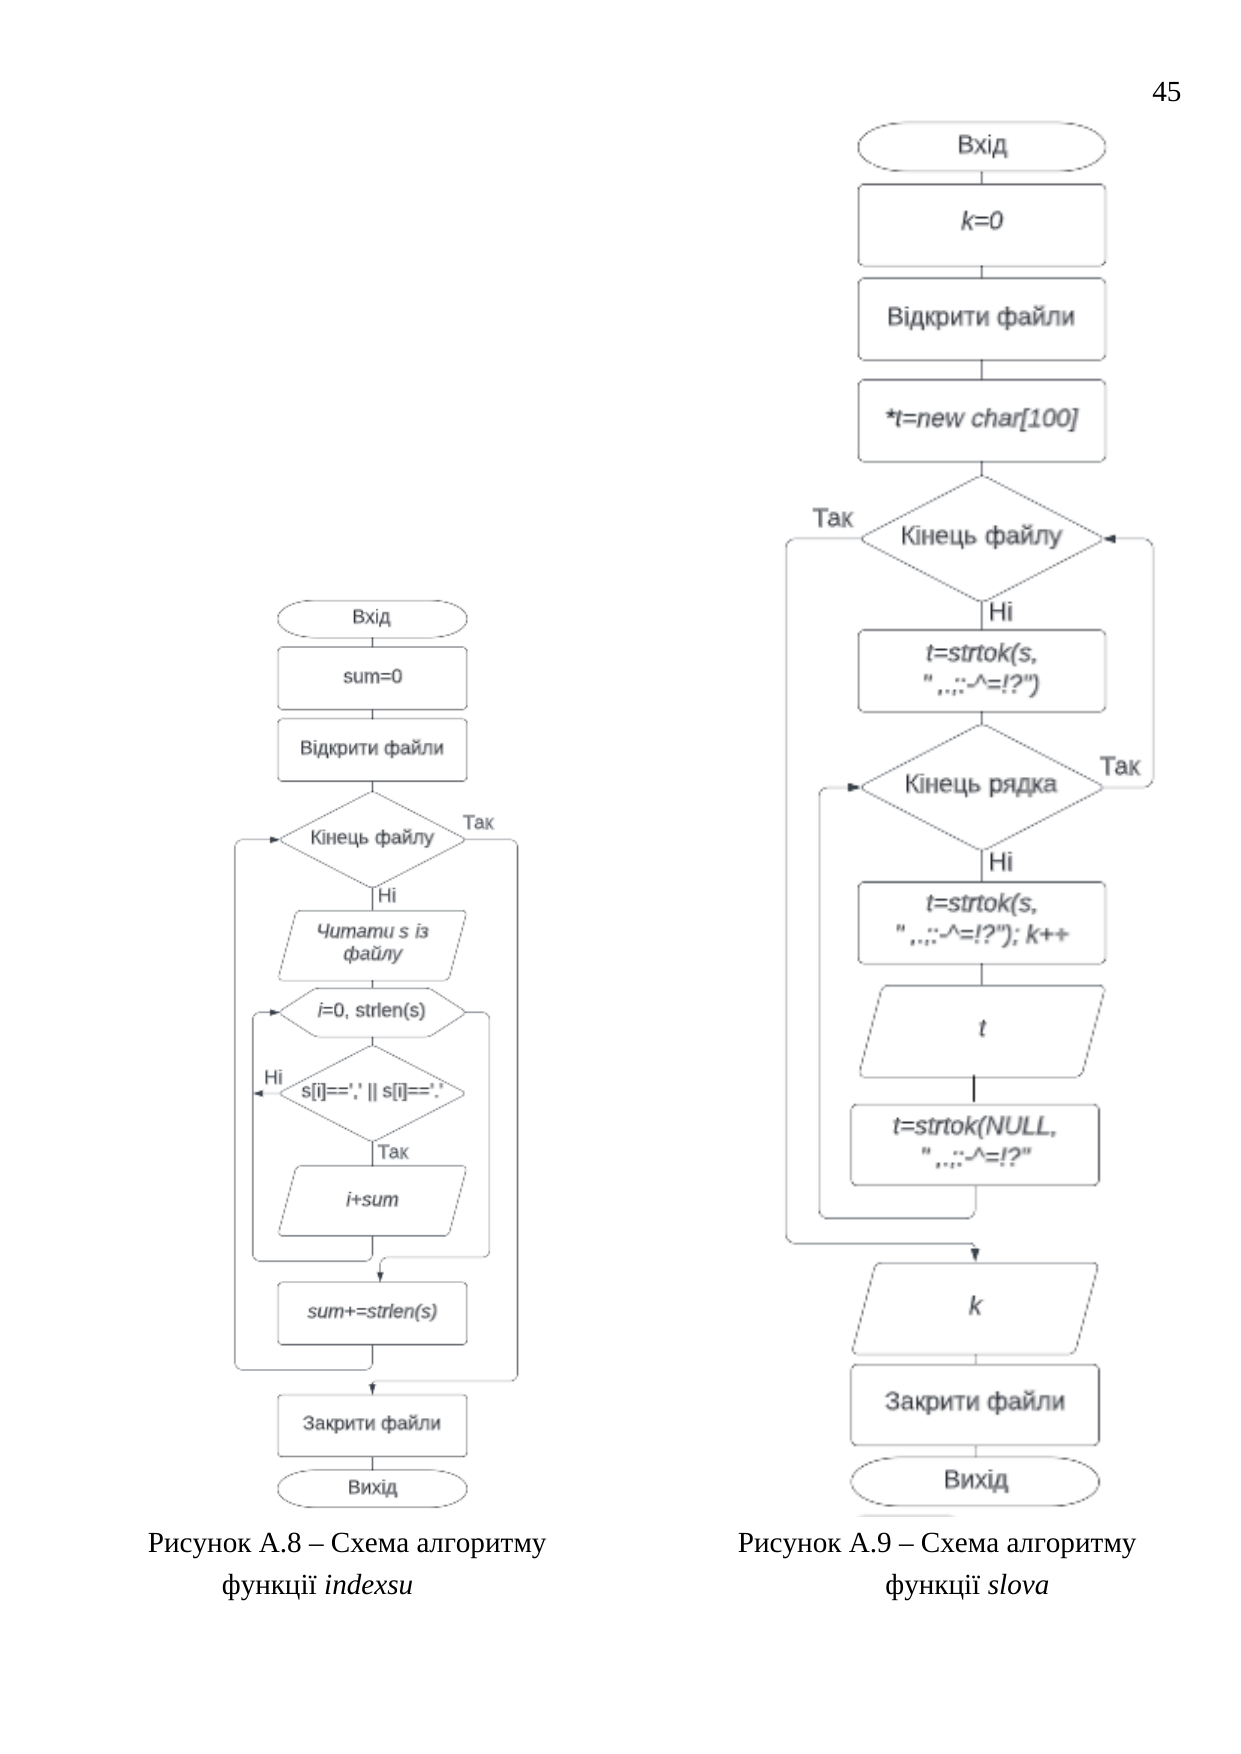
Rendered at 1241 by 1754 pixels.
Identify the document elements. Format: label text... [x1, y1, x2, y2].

picture [221, 593, 528, 1517]
picture [737, 118, 1178, 1517]
text Рисунок А.8 – Схема алгоритму Рисунок А.9 – Схема алгоритму [148, 1525, 1181, 1559]
text функції indexsu функції slova [148, 1567, 1181, 1601]
